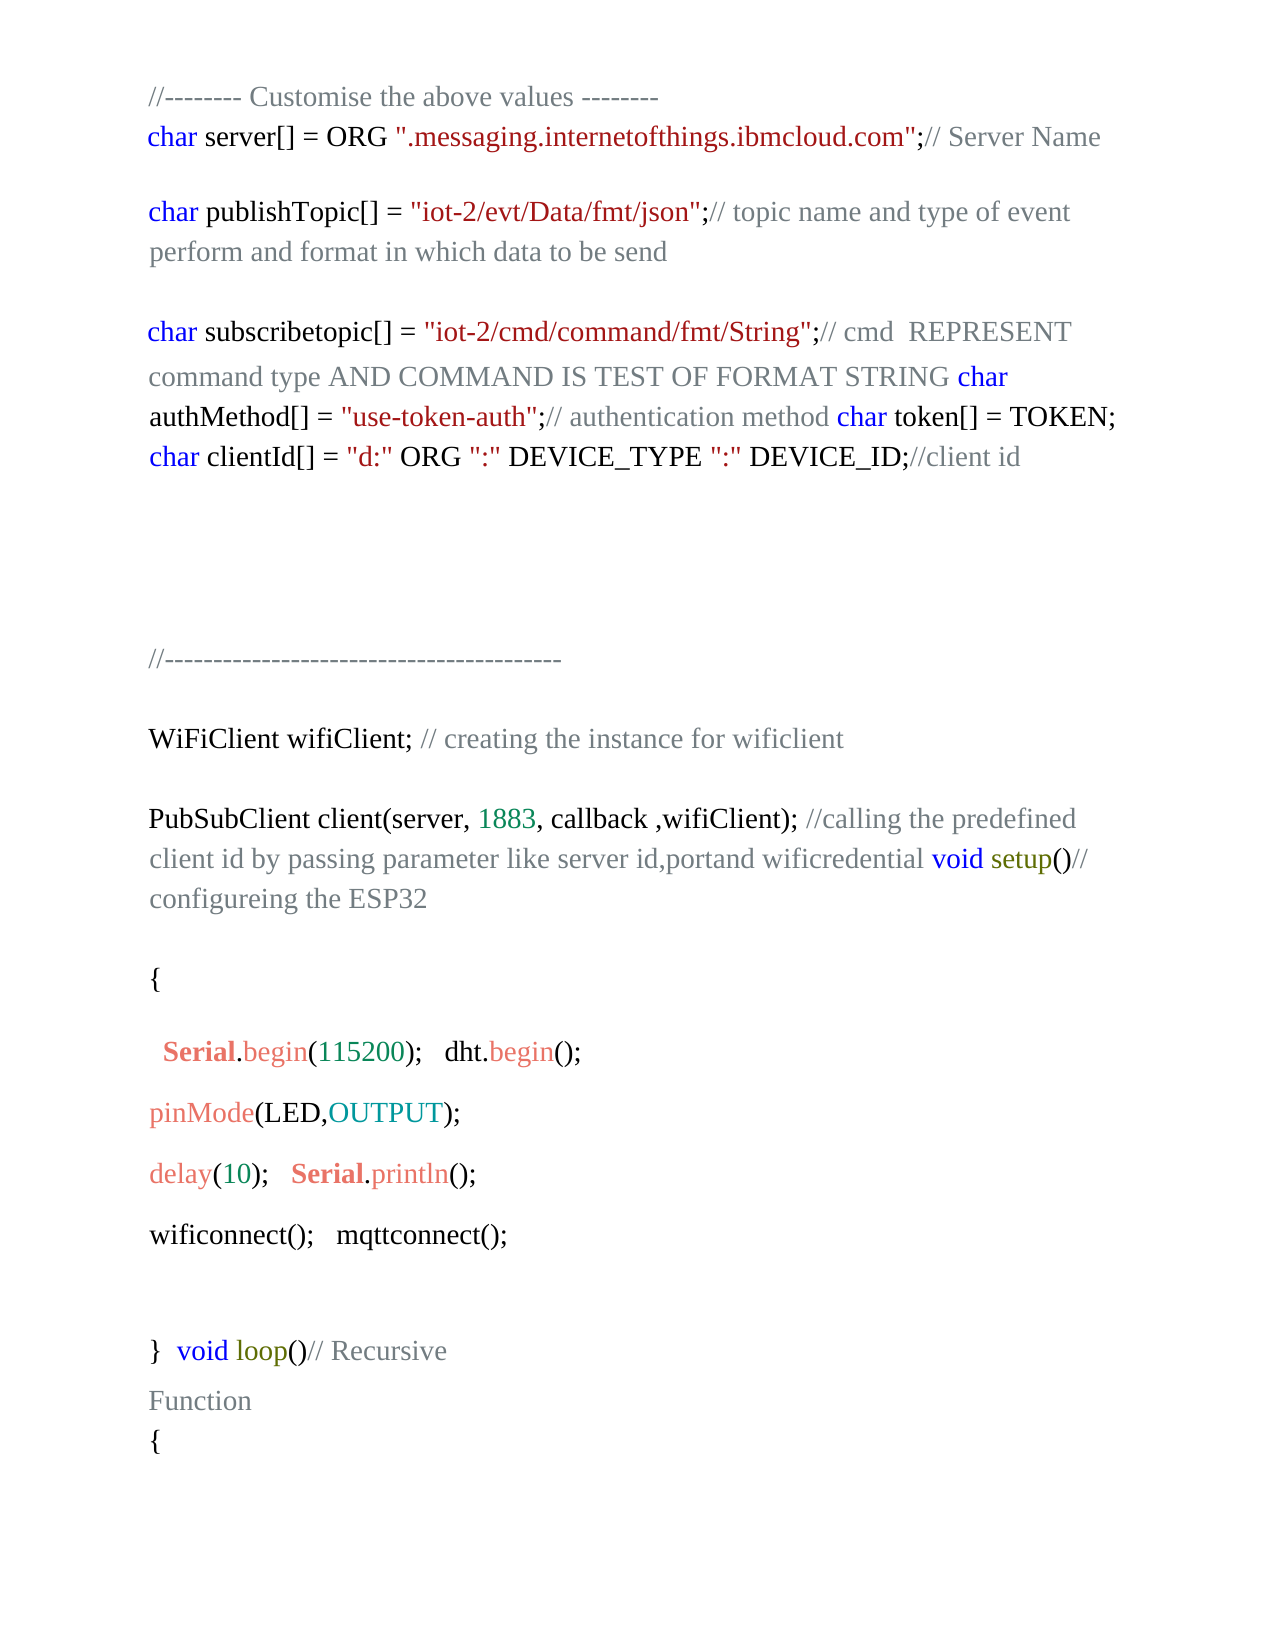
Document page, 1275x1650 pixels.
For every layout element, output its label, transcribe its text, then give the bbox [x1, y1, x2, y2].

text command type AND COMMAND IS TEST OF FORMAT STRING char authMethod[] = "use-token-auth";// authentication method char token[] = TOKEN; char clientId[] = "d:" ORG ":" DEVICE_TYPE ":" DEVICE_ID;//client id [148, 359, 1145, 472]
text { [148, 961, 1145, 994]
text char subscribetopic[] = "iot-2/cmd/command/fmt/String";// cmd REPRESENT [147, 314, 1145, 347]
text Function [148, 1383, 1145, 1417]
text Serial.begin(115200); dht.begin(); pinMode(LED,OUTPUT); delay(10); Serial.println(); wificonnect(); mqttconnect(); [148, 1034, 583, 1250]
text } void loop()// Recursive [148, 1333, 1145, 1366]
text WiFiClient wifiClient; // creating the instance for wificlient [148, 721, 1145, 755]
text { [148, 1423, 1145, 1457]
text char publishTopic[] = "iot-2/evt/Data/fmt/json";// topic name and type of event perform and format in which data to be send [148, 194, 1145, 268]
text char server[] = ORG ".messaging.internetofthings.ibmcloud.com";// Server Name [147, 119, 1145, 153]
text //-------- Customise the above values -------- [148, 79, 1145, 113]
text //----------------------------------------- [148, 642, 1145, 675]
text PubSubClient client(server, 1883, callback ,wifiClient); //calling the predefined client id by passing parameter like server id,portand wificredential void setup()// configureing the ESP32 [148, 801, 1145, 914]
